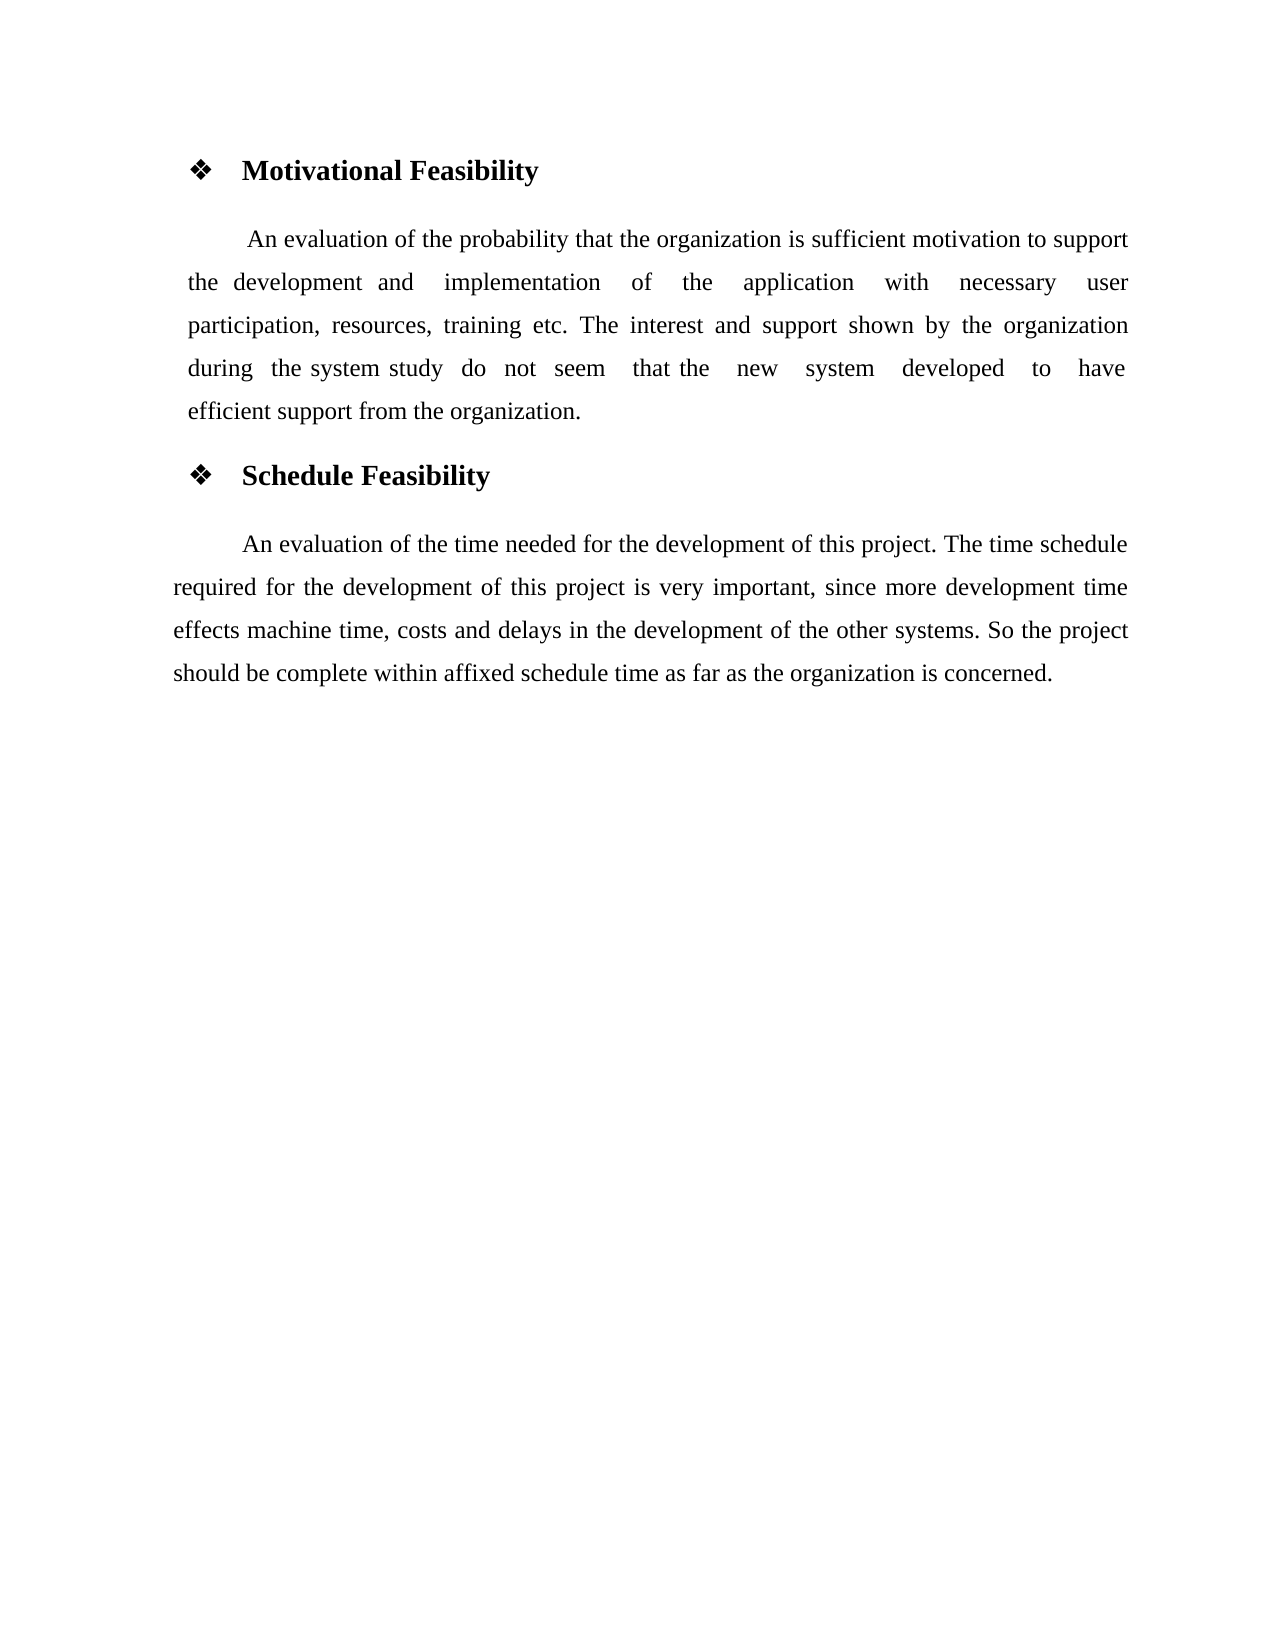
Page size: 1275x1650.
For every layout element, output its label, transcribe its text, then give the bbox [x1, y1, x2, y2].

text An evaluation of the probability that the organization is sufficient motivation to support the development and implementation of the application with necessary user participation, resources, training etc. The interest and support shown by the organization during the system study do not seem that the new system developed to have efficient support from the organization. [188, 224, 1129, 425]
subtitle Motivational Feasibility [188, 149, 1227, 189]
text An evaluation of the time needed for the development of this project. The time schedule required for the development of this project is very important, since more development time effects machine time, costs and delays in the development of the other systems. So the project should be complete within affixed schedule time as far as the organization is concerned. [173, 529, 1129, 687]
subtitle Schedule Feasibility [188, 454, 1227, 494]
